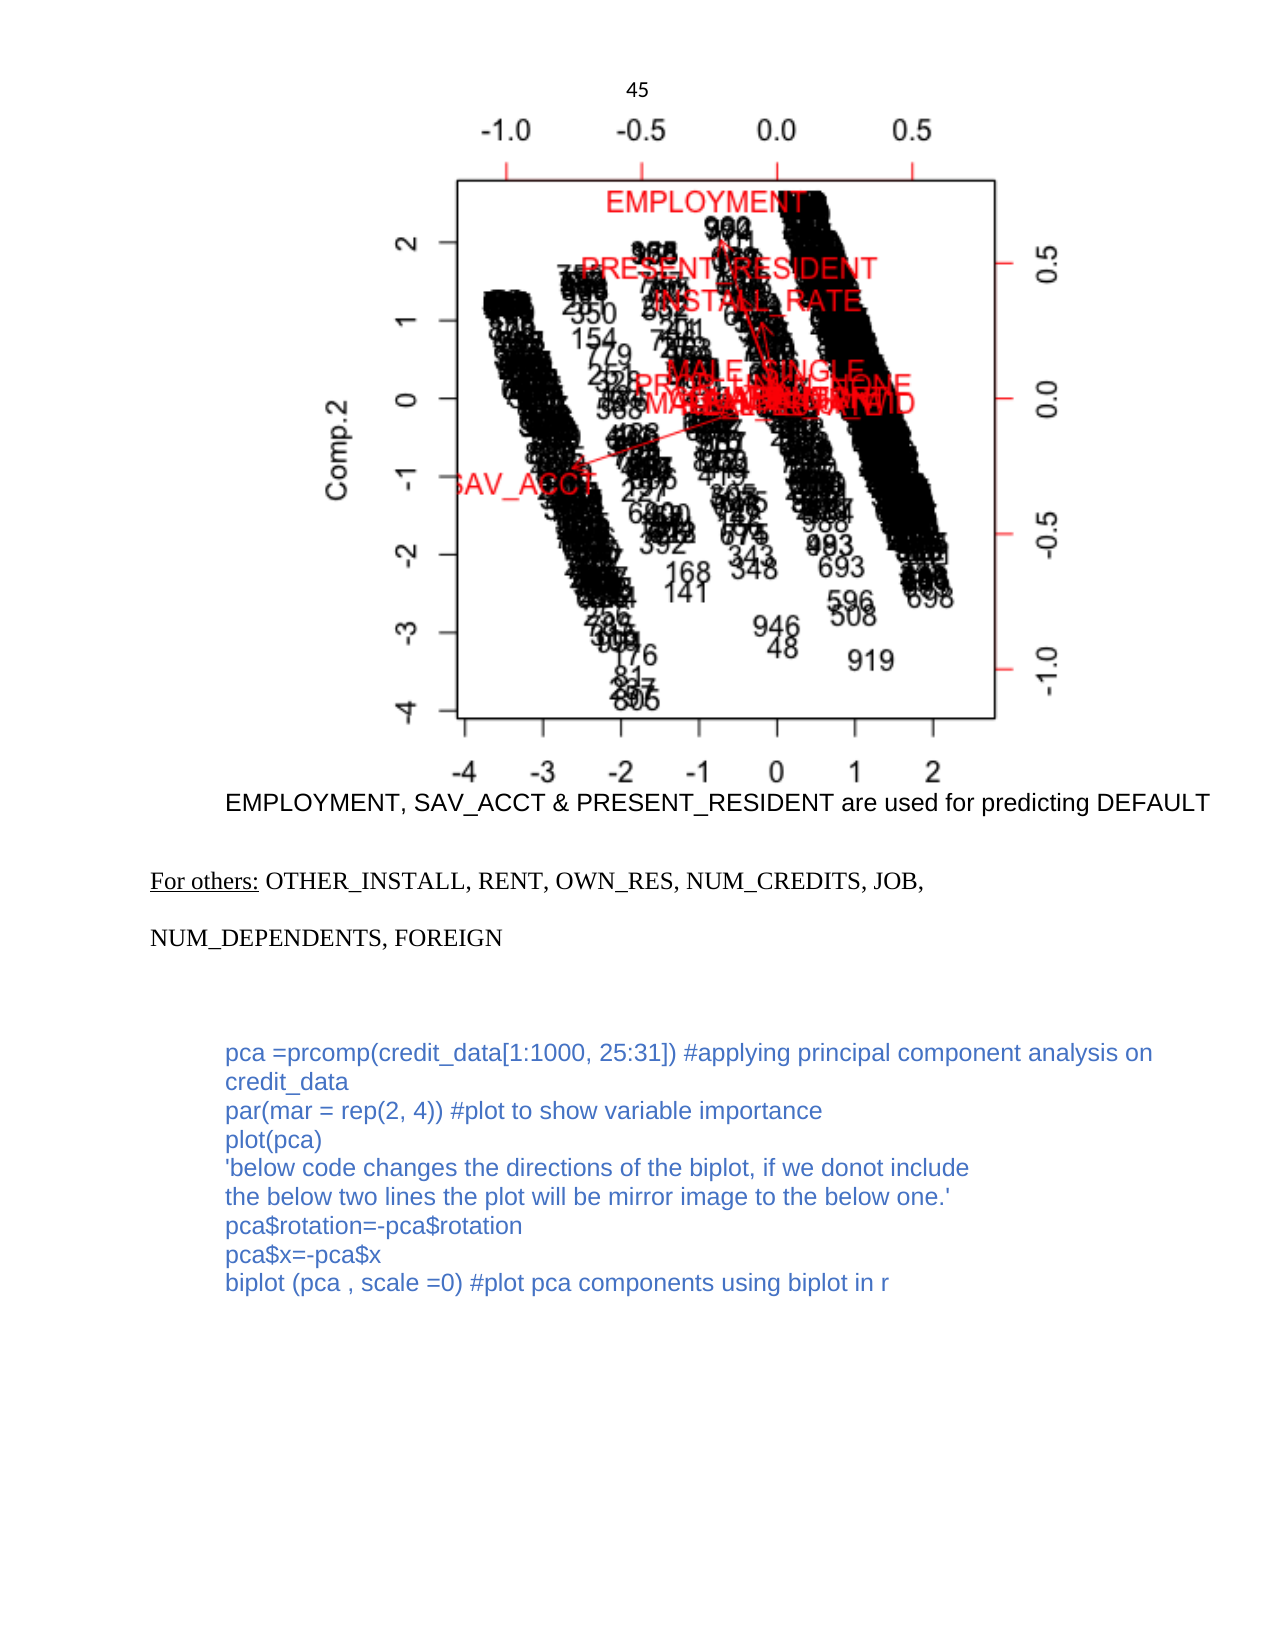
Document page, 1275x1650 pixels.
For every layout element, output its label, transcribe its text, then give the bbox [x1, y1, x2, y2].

picture [315, 112, 1138, 788]
list plot(pca) [225, 1124, 1228, 1153]
list pca$rotation=-pca$rotation [225, 1211, 1228, 1239]
list EMPLOYMENT, SAV_ACCT & PRESENT_RESIDENT are used for predicting DEFAULT [225, 787, 1228, 816]
list pca =prcomp(credit_data[1:1000, 25:31]) #applying principal component analysis on credit_data [225, 1038, 1228, 1096]
list 'below code changes the directions of the biplot, if we donot include [225, 1153, 1228, 1182]
text For others: OTHER_INSTALL, RENT, OWN_RES, NUM_CREDITS, JOB, NUM_DEPENDENTS, FOREIGN [150, 866, 1125, 952]
list pca$x=-pca$x [225, 1239, 1228, 1268]
list biplot (pca , scale =0) #plot pca components using biplot in r [225, 1268, 1228, 1297]
list the below two lines the plot will be mirror image to the below one.' [225, 1182, 1228, 1211]
list par(mar = rep(2, 4)) #plot to show variable importance [225, 1096, 1228, 1124]
